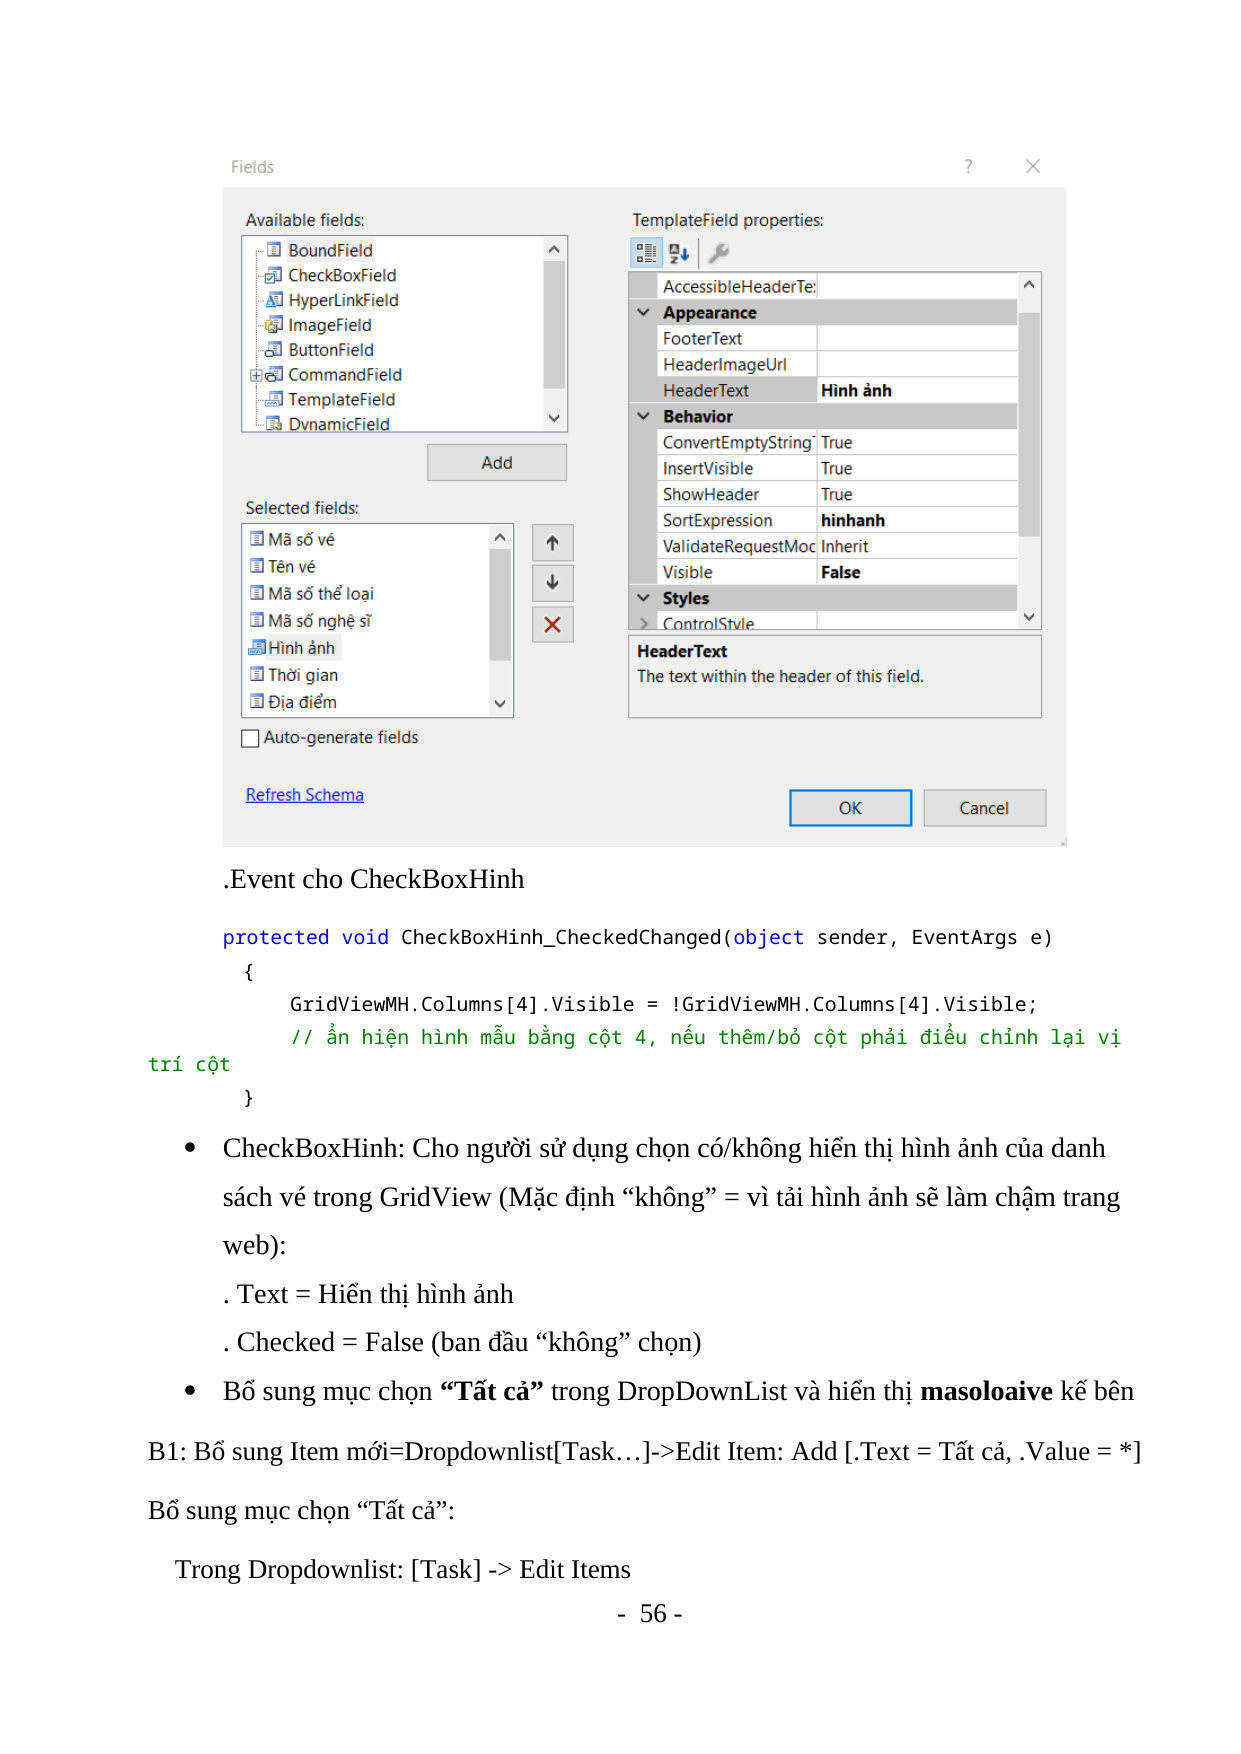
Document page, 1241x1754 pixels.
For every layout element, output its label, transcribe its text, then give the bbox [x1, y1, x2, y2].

text GridViewMH.Columns[4].Visible = !GridViewMH.Columns[4].Visible; [148, 990, 1152, 1017]
text Trong Dropdownlist: [Task] -> Edit Items [148, 1553, 1152, 1584]
text Bổ sung mục chọn “Tất cả”: [148, 1494, 1152, 1525]
list Bổ sung mục chọn “Tất cả” trong DropDownList và hiển thị masoloaive kế bên [185, 1374, 1152, 1406]
list . Checked = False (ban đầu “không” chọn) [223, 1325, 1152, 1358]
list CheckBoxHinh: Cho người sử dụng chọn có/không hiển thị hình ảnh của danh sách vé trong GridView (Mặc định “không” = vì tải hình ảnh sẽ làm chậm trang web): [185, 1131, 1152, 1261]
list . Text = Hiển thị hình ảnh [223, 1277, 1152, 1309]
list .Event cho CheckBoxHinh [223, 863, 1152, 895]
text } [148, 1083, 1152, 1111]
picture [222, 147, 1067, 847]
text { [148, 957, 1152, 984]
text // ẩn hiện hình mẫu bằng cột 4, nếu thêm/bỏ cột phải điểu chỉnh lại vị trí cột [148, 1023, 1152, 1077]
text protected void CheckBoxHinh_CheckedChanged(object sender, EventArgs e) [148, 924, 1152, 951]
text B1: Bổ sung Item mới=Dropdownlist[Task…]->Edit Item: Add [.Text = Tất cả, .Value = *] [148, 1435, 1152, 1466]
